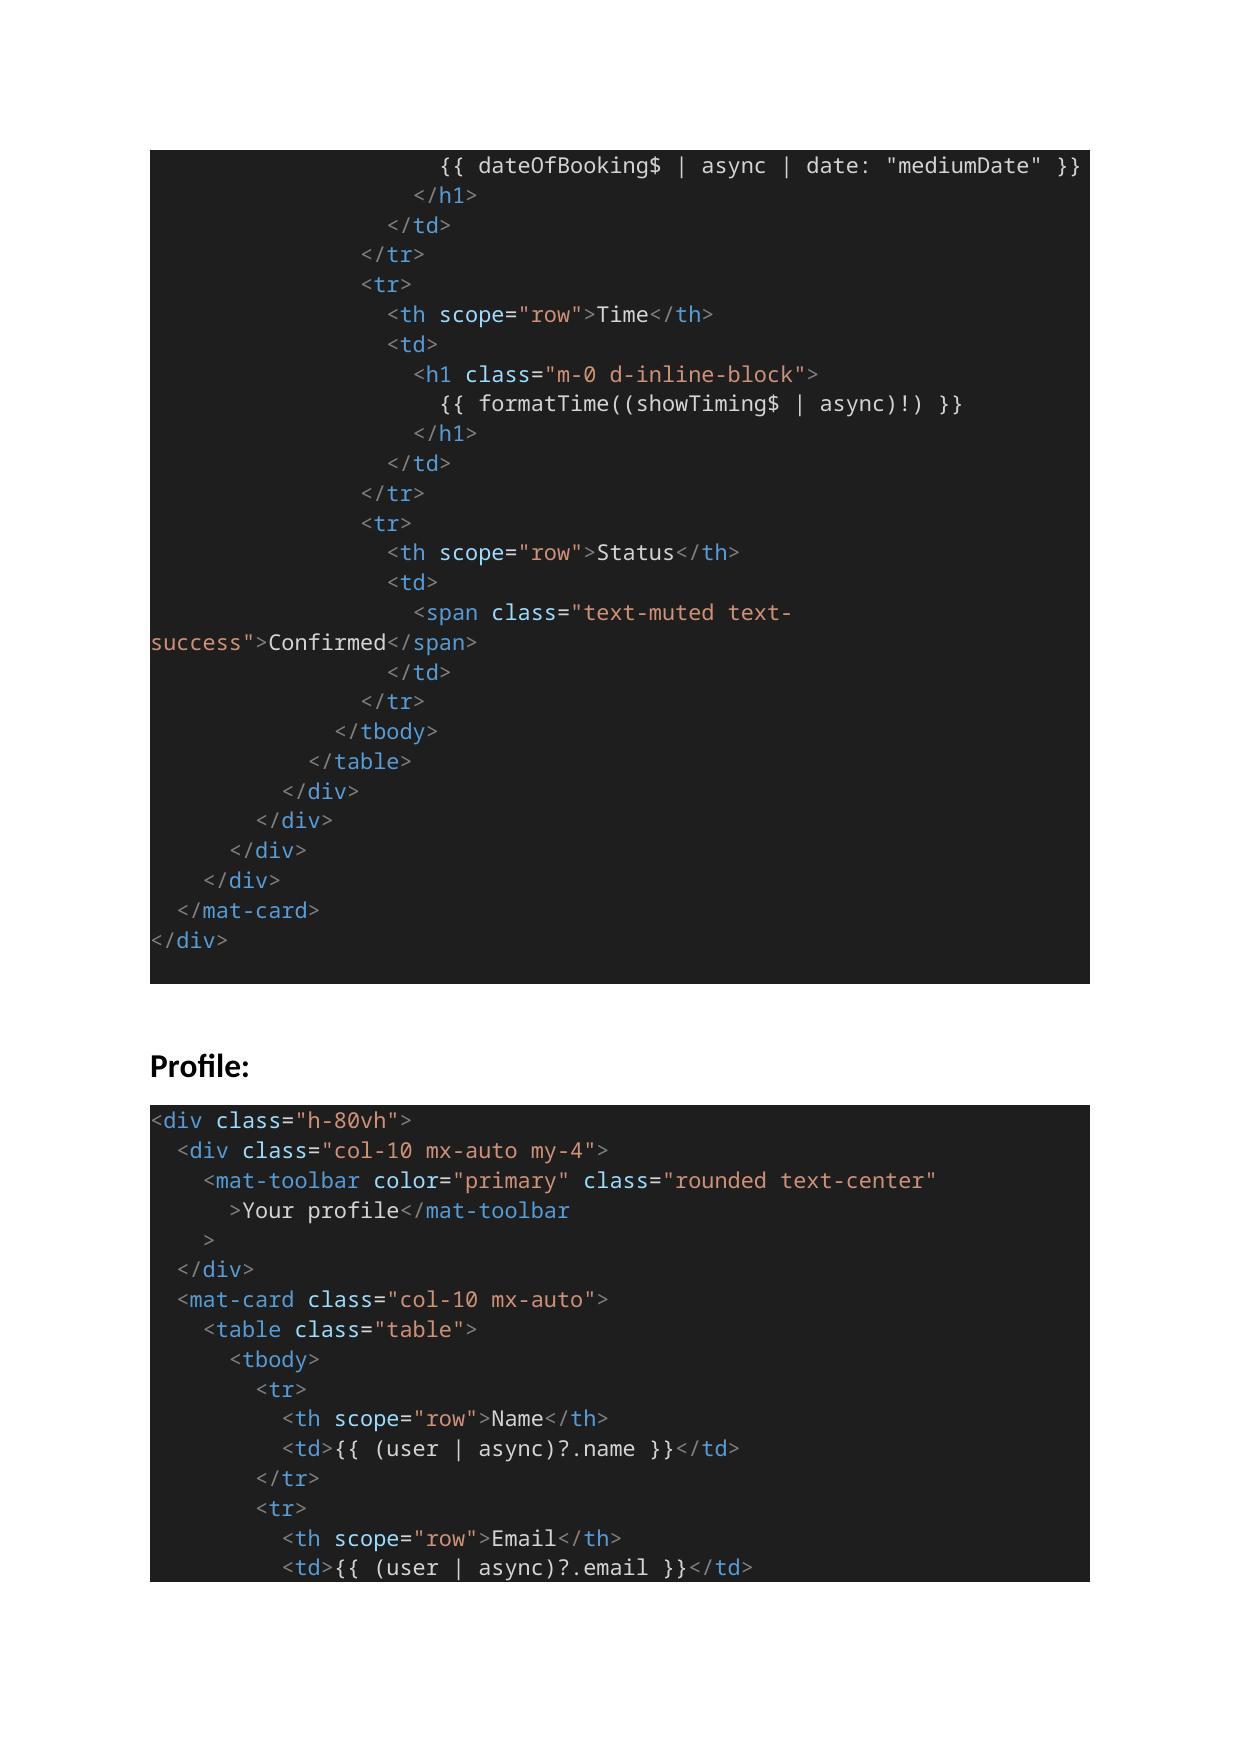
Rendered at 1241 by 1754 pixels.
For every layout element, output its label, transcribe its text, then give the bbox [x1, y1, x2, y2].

text </div> [150, 835, 1090, 865]
text <tbody> [150, 1344, 1090, 1373]
text </div> [150, 1254, 1090, 1284]
text <th scope="row">Name</th> [150, 1403, 1090, 1433]
text Profile: [150, 1045, 1090, 1086]
text </h1> [150, 418, 1090, 448]
text <mat-toolbar color="primary" class="rounded text-center" [150, 1165, 1090, 1195]
text <th scope="row">Email</th> [150, 1522, 1090, 1552]
text <div class="col-10 mx-auto my-4"> [150, 1135, 1090, 1165]
text </div> [150, 805, 1090, 835]
text </tr> [150, 1463, 1090, 1493]
text > [150, 1224, 1090, 1254]
text <table class="table"> [150, 1314, 1090, 1344]
text <th scope="row">Status</th> [150, 537, 1090, 567]
text {{ dateOfBooking$ | async | date: "mediumDate" }} [150, 150, 1090, 180]
text <span class="text-muted text-success">Confirmed</span> [150, 597, 1090, 656]
text <td> [150, 567, 1090, 597]
text </td> [150, 209, 1090, 239]
text </div> [150, 924, 1090, 954]
text <tr> [150, 1373, 1090, 1403]
text </h1> [150, 180, 1090, 209]
text <tr> [150, 1493, 1090, 1522]
text <div class="h-80vh"> [150, 1105, 1090, 1135]
text <mat-card class="col-10 mx-auto"> [150, 1284, 1090, 1314]
text <tr> [150, 507, 1090, 537]
text </div> [150, 865, 1090, 895]
text </td> [150, 656, 1090, 686]
text </tr> [150, 686, 1090, 716]
text <tr> [150, 269, 1090, 299]
text <h1 class="m-0 d-inline-block"> [150, 358, 1090, 388]
text </tr> [150, 239, 1090, 269]
text <th scope="row">Time</th> [150, 299, 1090, 329]
text </tbody> [150, 716, 1090, 746]
text </mat-card> [150, 895, 1090, 924]
text >Your profile</mat-toolbar [150, 1195, 1090, 1224]
text </div> [150, 776, 1090, 805]
text <td>{{ (user | async)?.email }}</td> [150, 1552, 1090, 1582]
text <td>{{ (user | async)?.name }}</td> [150, 1433, 1090, 1463]
text </tr> [150, 478, 1090, 507]
text {{ formatTime((showTiming$ | async)!) }} [150, 388, 1090, 418]
text </td> [150, 448, 1090, 478]
text </table> [150, 746, 1090, 776]
text <td> [150, 329, 1090, 358]
